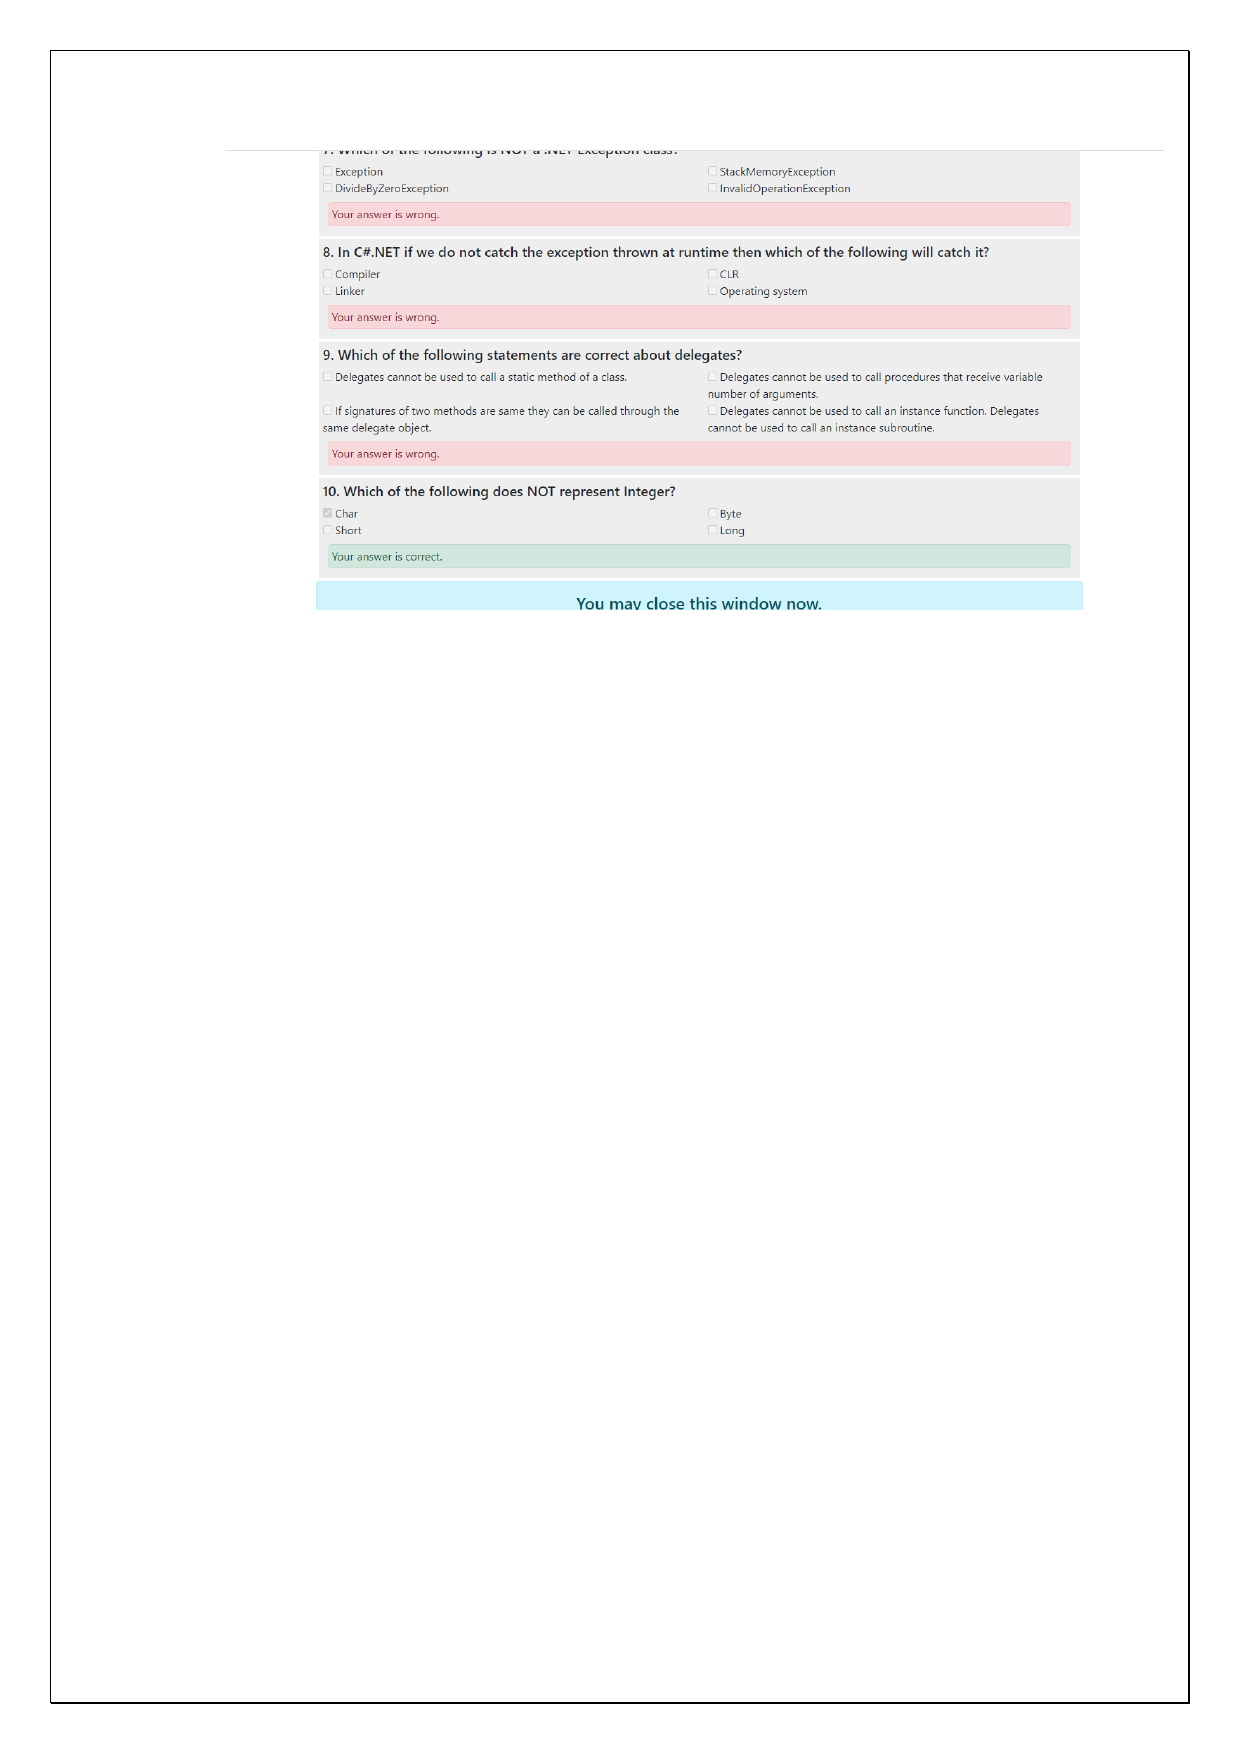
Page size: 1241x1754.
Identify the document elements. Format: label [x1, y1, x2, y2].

picture [225, 150, 1164, 610]
